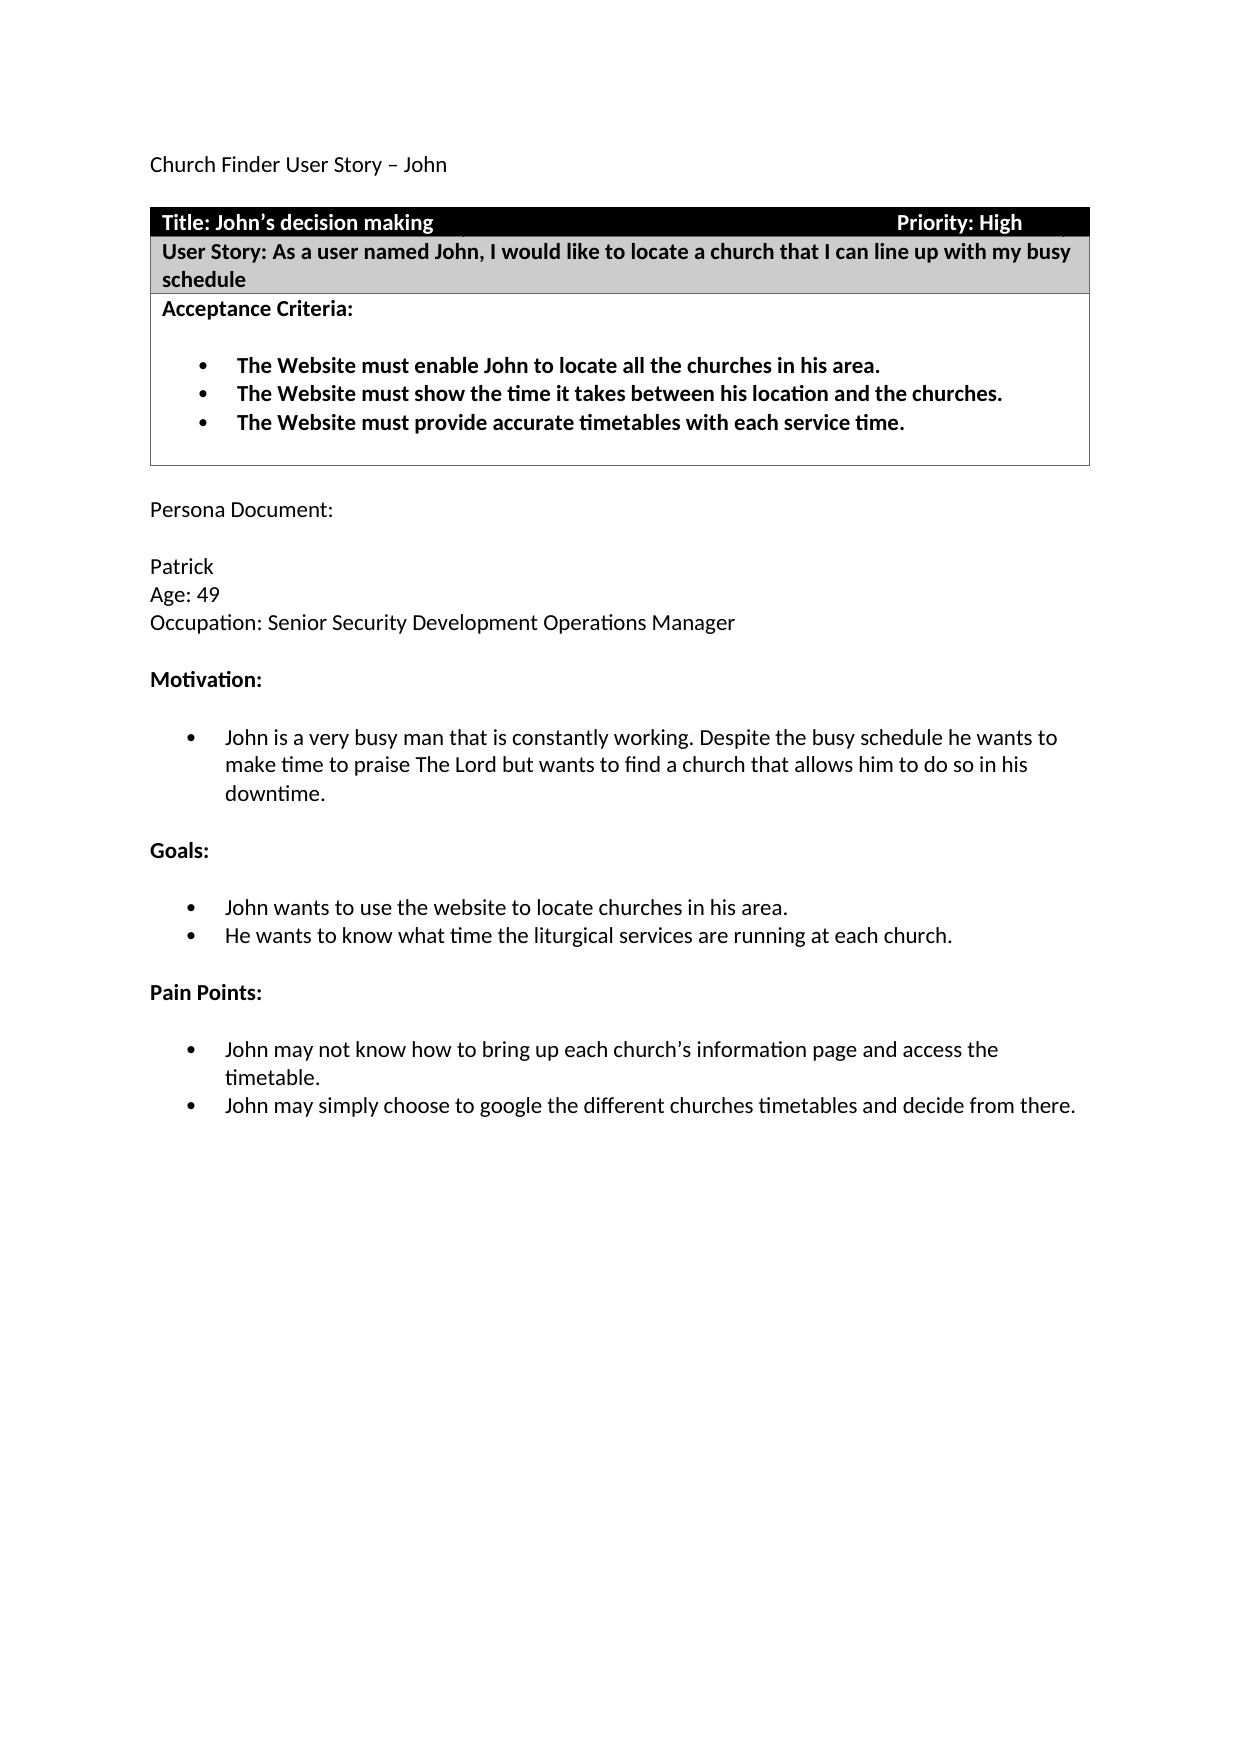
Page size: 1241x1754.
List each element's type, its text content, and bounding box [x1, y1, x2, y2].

table_cell Acceptance Criteria: The Website must enable John to locate all the churches in his area. The Website must show the time it takes between his location and the churches. The Website must provide accurate timetables with each service time. [151, 294, 1089, 465]
text Goals: [150, 836, 1090, 864]
list John wants to use the website to locate churches in his area. [187, 893, 1090, 921]
text Motivation: [150, 665, 1090, 693]
list John is a very busy man that is constantly working. Despite the busy schedule he wants to make time to praise The Lord but wants to find a church that allows him to do so in his downtime. [187, 723, 1090, 807]
list He wants to know what time the liturgical services are running at each church. [187, 921, 1090, 949]
text Pain Points: [150, 978, 1090, 1006]
table_header Title: John’s decision making [151, 208, 463, 236]
text Church Finder User Story – John [150, 150, 1090, 178]
table_header [1064, 208, 1089, 236]
text Patrick Age: 49 Occupation: Senior Security Development Operations Manager [150, 552, 1090, 636]
table_cell User Story: As a user named John, I would like to locate a church that I can line up with my busy schedule [151, 237, 1089, 293]
list John may simply choose to google the different churches timetables and decide from there. [187, 1091, 1090, 1119]
text Persona Document: [150, 495, 1090, 523]
table_header Priority: High [464, 208, 1063, 236]
list John may not know how to bring up each church’s information page and access the timetable. [187, 1035, 1090, 1091]
